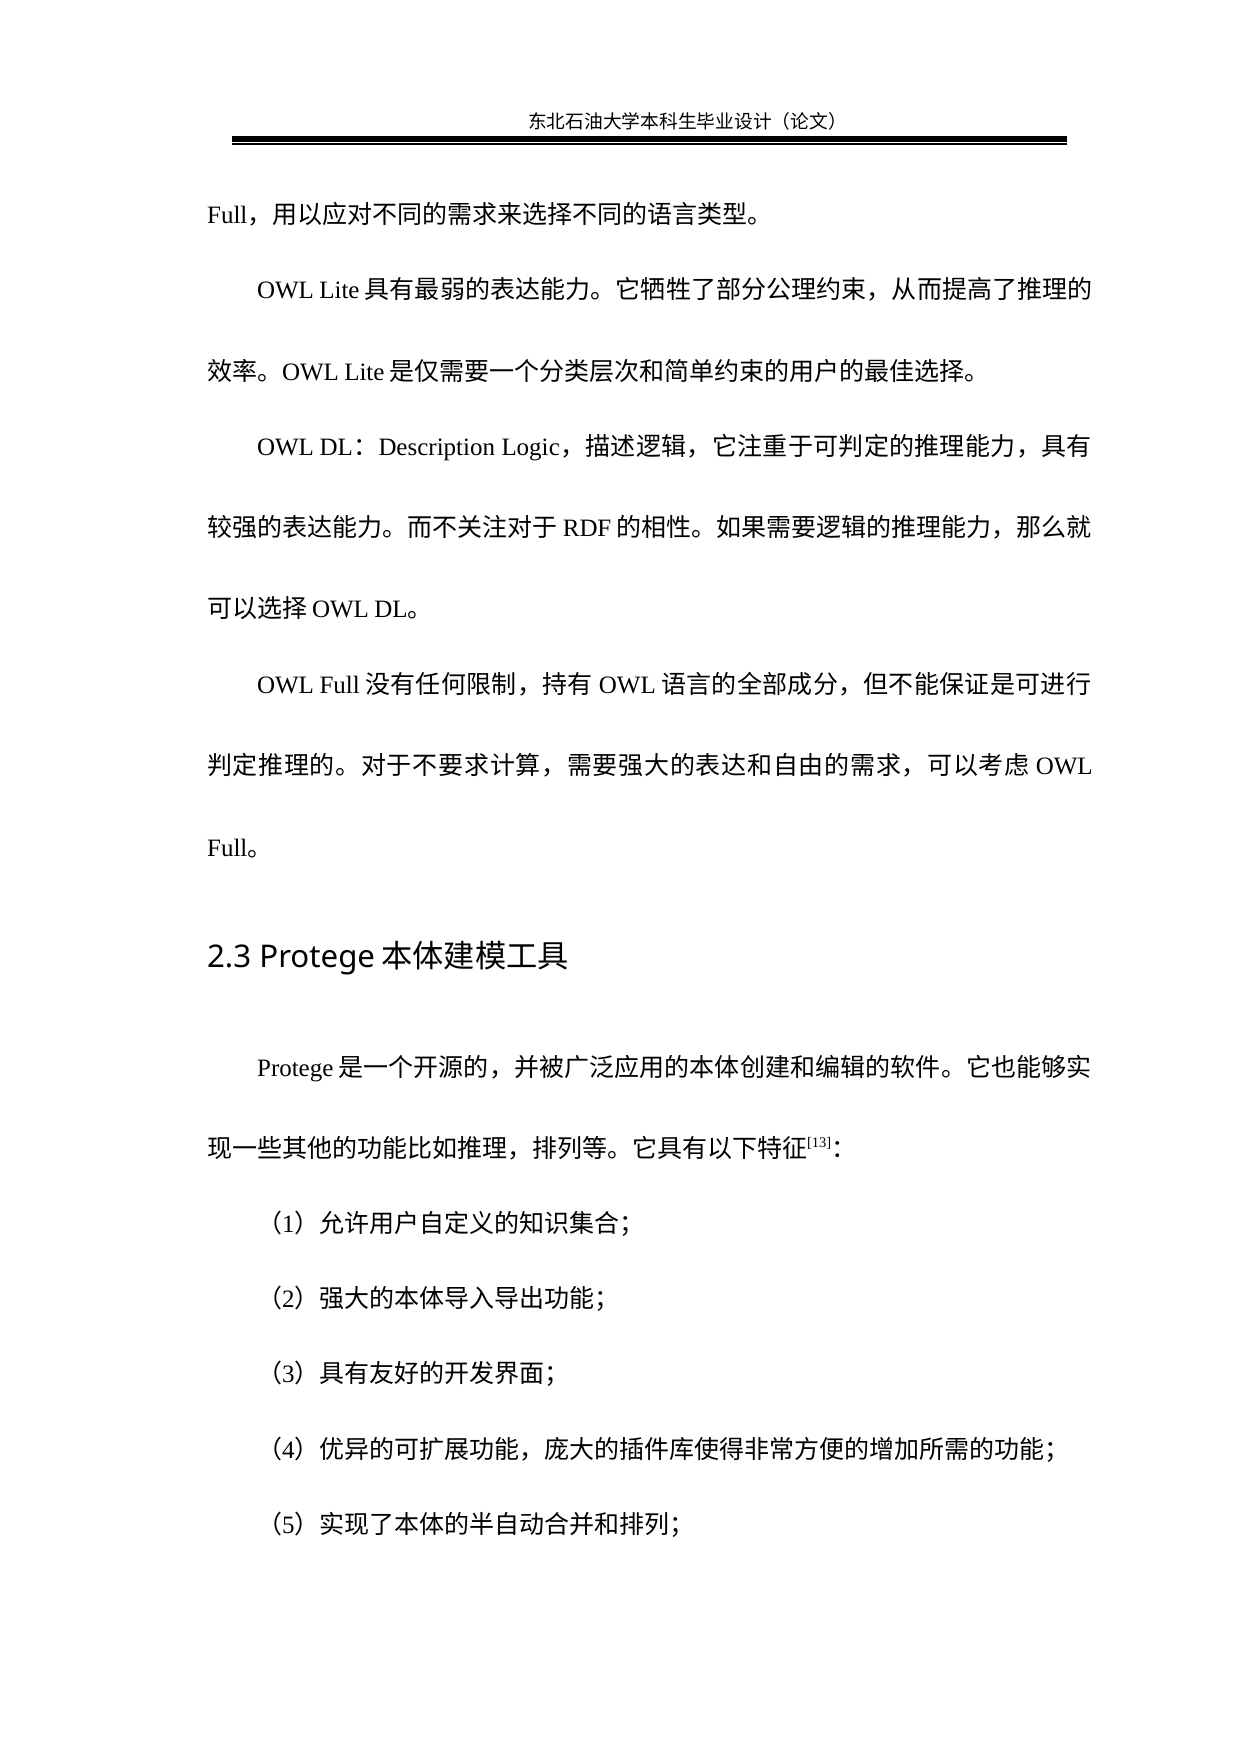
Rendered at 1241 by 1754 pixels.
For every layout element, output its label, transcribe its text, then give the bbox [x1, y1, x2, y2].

text （1）允许用户自定义的知识集合； [207, 1188, 1092, 1256]
text （4）优异的可扩展功能，庞大的插件库使得非常方便的增加所需的功能； [207, 1413, 1092, 1481]
text OWL：Web Ontology Language，网络本体语言，用于对本体语义进行描述。OWL是以DAML+0IL为基础开发的，因此也保留了DAML+0IL的部分特性。W3C定义了三种不同的OWL语言，包括OWL Lite、OWL DL和OWL Full，用以应对不同的需求来选择不同的语言类型。 [207, 178, 1092, 246]
text OWL Full没有任何限制，持有OWL语言的全部成分，但不能保证是可进行判定推理的。对于不要求计算，需要强大的表达和自由的需求，可以考虑OWL Full。 [207, 648, 1092, 879]
text （5）实现了本体的半自动合并和排列； [207, 1488, 1092, 1556]
text OWL Lite具有最弱的表达能力。它牺牲了部分公理约束，从而提高了推理的效率。OWL Lite是仅需要一个分类层次和简单约束的用户的最佳选择。 [207, 254, 1092, 403]
text Protege是一个开源的，并被广泛应用的本体创建和编辑的软件。它也能够实现一些其他的功能比如推理，排列等。它具有以下特征[13]： [207, 1031, 1092, 1181]
text OWL DL：Description Logic，描述逻辑，它注重于可判定的推理能力，具有较强的表达能力。而不关注对于RDF的相性。如果需要逻辑的推理能力，那么就可以选择OWL DL。 [207, 410, 1092, 641]
subtitle 2.3 Protege本体建模工具 [207, 920, 1092, 988]
text （3）具有友好的开发界面； [207, 1338, 1092, 1406]
text （2）强大的本体导入导出功能； [207, 1263, 1092, 1331]
